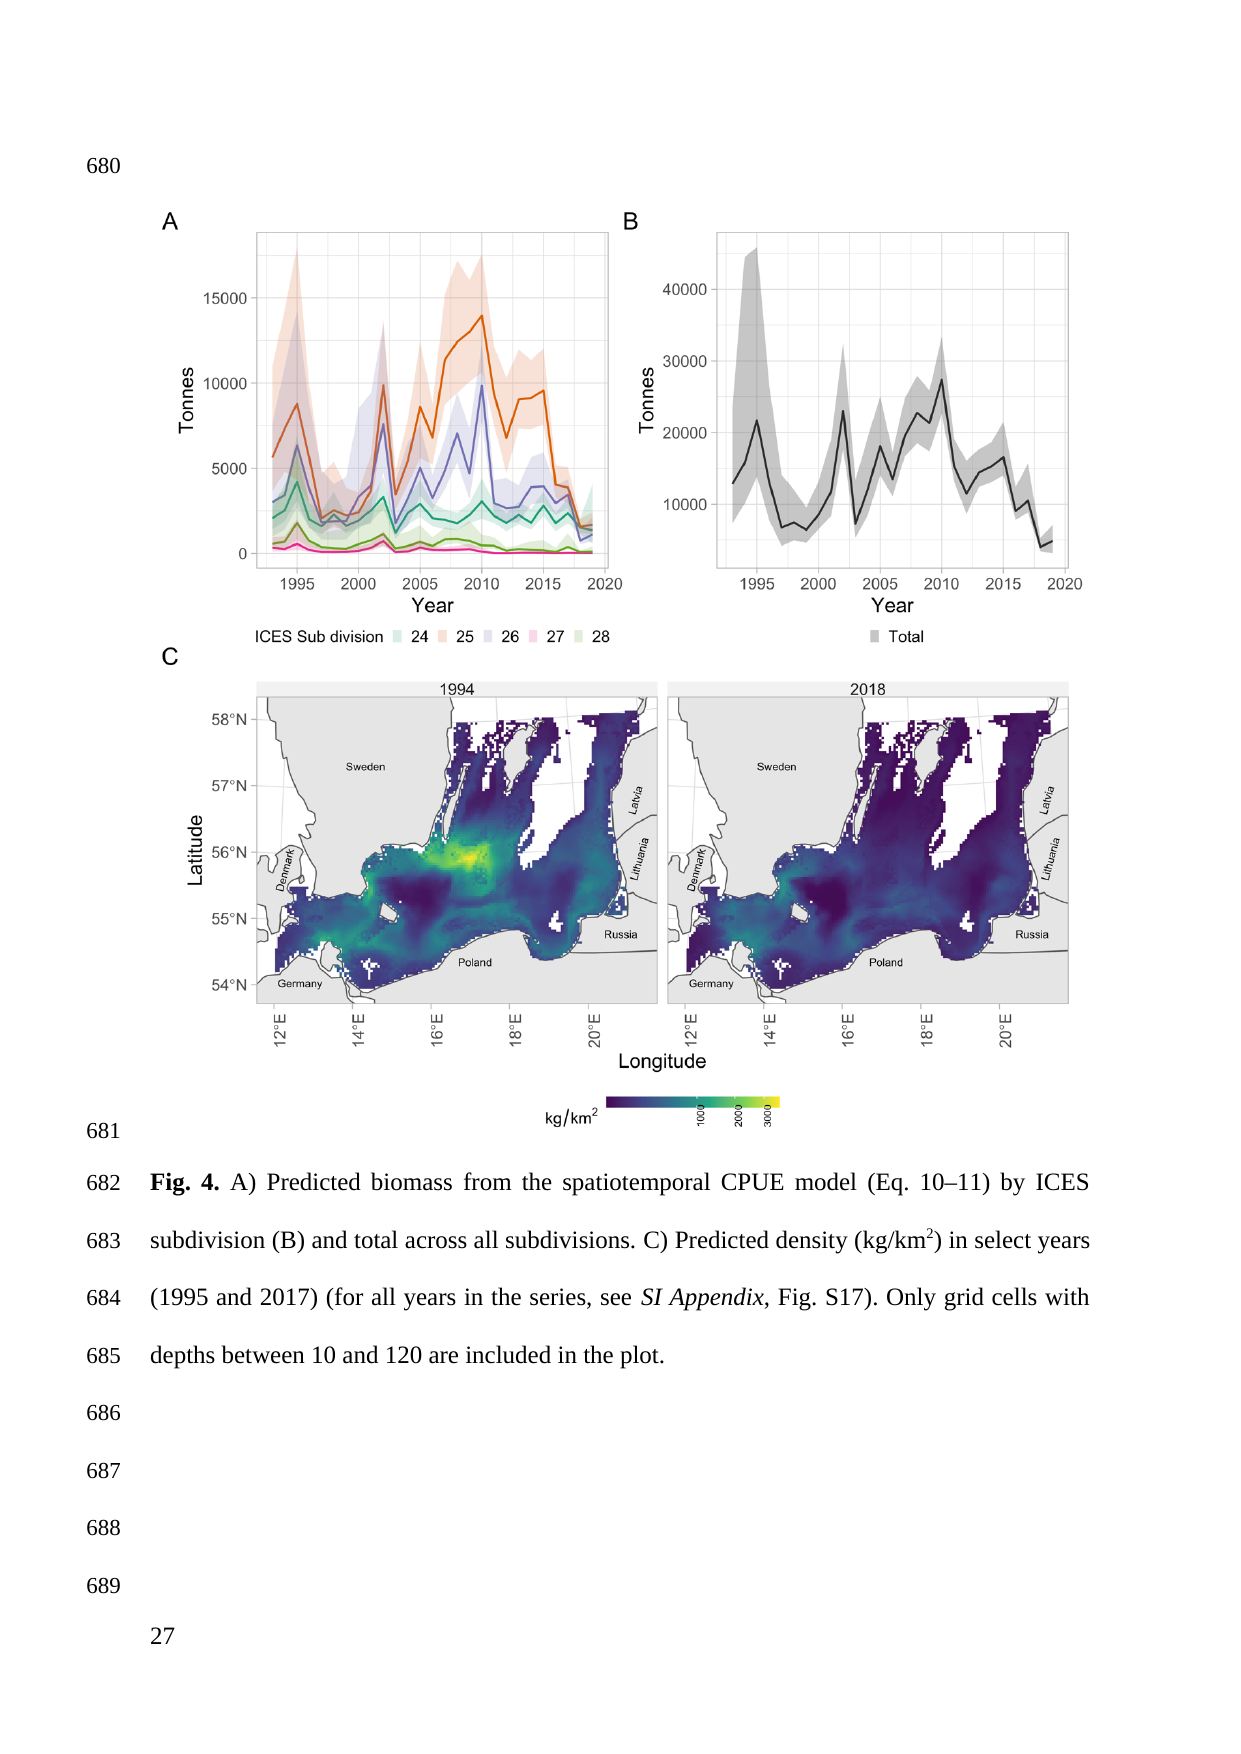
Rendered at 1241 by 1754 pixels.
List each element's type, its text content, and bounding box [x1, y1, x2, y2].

text Fig. 4. A) Predicted biomass from the spatiotemporal CPUE model (Eq. 10–11) by ICES subdivision (B) and total across all subdivisions. C) Predicted density (kg/km2) in select years (1995 and 2017) (for all years in the series, see SI Appendix, Fig. S17). Only grid cells with depths between 10 and 120 are included in the plot. [150, 1167, 1090, 1369]
picture [150, 207, 1091, 1139]
